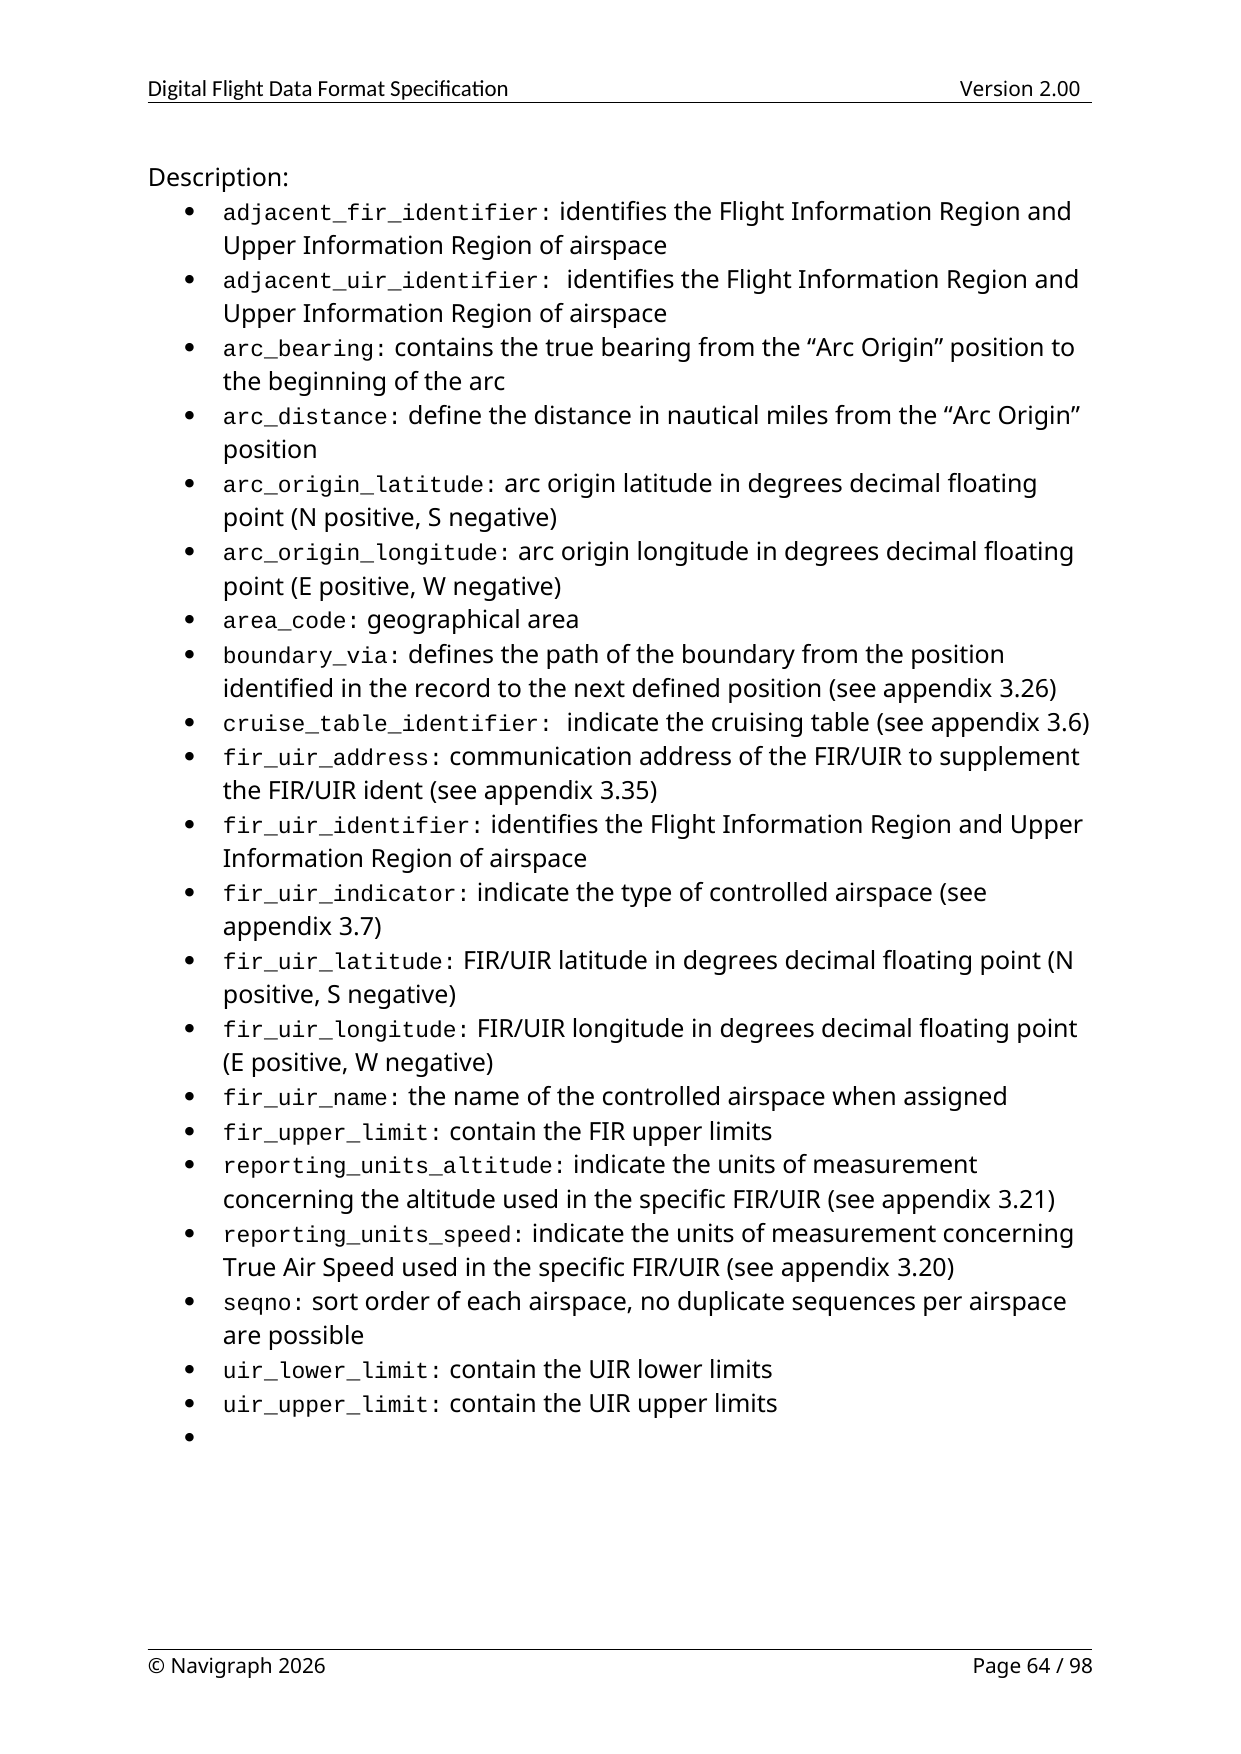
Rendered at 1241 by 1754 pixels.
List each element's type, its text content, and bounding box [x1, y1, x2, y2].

list fir_uir_latitude: FIR/UIR latitude in degrees decimal floating point (N positive, S negative) [185, 943, 1092, 1011]
list arc_distance: define the distance in nautical miles from the “Arc Origin” position [185, 398, 1092, 466]
list fir_uir_identifier: identifies the Flight Information Region and Upper Information Region of airspace [185, 807, 1092, 875]
list arc_origin_latitude: arc origin latitude in degrees decimal floating point (N positive, S negative) [185, 466, 1092, 534]
list reporting_units_altitude: indicate the units of measurement concerning the altitude used in the specific FIR/UIR (see appendix 3.21) [185, 1147, 1092, 1215]
list fir_uir_longitude: FIR/UIR longitude in degrees decimal floating point (E positive, W negative) [185, 1011, 1092, 1079]
list arc_origin_longitude: arc origin longitude in degrees decimal floating point (E positive, W negative) [185, 534, 1092, 602]
list cruise_table_identifier: indicate the cruising table (see appendix 3.6) [185, 704, 1092, 738]
list uir_lower_limit: contain the UIR lower limits [185, 1352, 1092, 1386]
list fir_uir_indicator: indicate the type of controlled airspace (see appendix 3.7) [185, 875, 1092, 943]
list adjacent_uir_identifier: identifies the Flight Information Region and Upper Information Region of airspace [185, 262, 1092, 330]
list area_code: geographical area [185, 602, 1092, 636]
list fir_uir_name: the name of the controlled airspace when assigned [185, 1079, 1092, 1113]
list arc_bearing: contains the true bearing from the “Arc Origin” position to the beginning of the arc [185, 330, 1092, 398]
list fir_uir_address: communication address of the FIR/UIR to supplement the FIR/UIR ident (see appendix 3.35) [185, 738, 1092, 807]
list seqno: sort order of each airspace, no duplicate sequences per airspace are possible [185, 1283, 1092, 1352]
text Description: [148, 159, 1092, 193]
list reporting_units_speed: indicate the units of measurement concerning True Air Speed used in the specific FIR/UIR (see appendix 3.20) [185, 1215, 1092, 1283]
list fir_upper_limit: contain the FIR upper limits [185, 1113, 1092, 1147]
list boundary_via: defines the path of the boundary from the position identified in the record to the next defined position (see appendix 3.26) [185, 636, 1092, 704]
list uir_upper_limit: contain the UIR upper limits [185, 1386, 1092, 1420]
list adjacent_fir_identifier: identifies the Flight Information Region and Upper Information Region of airspace [185, 193, 1092, 262]
